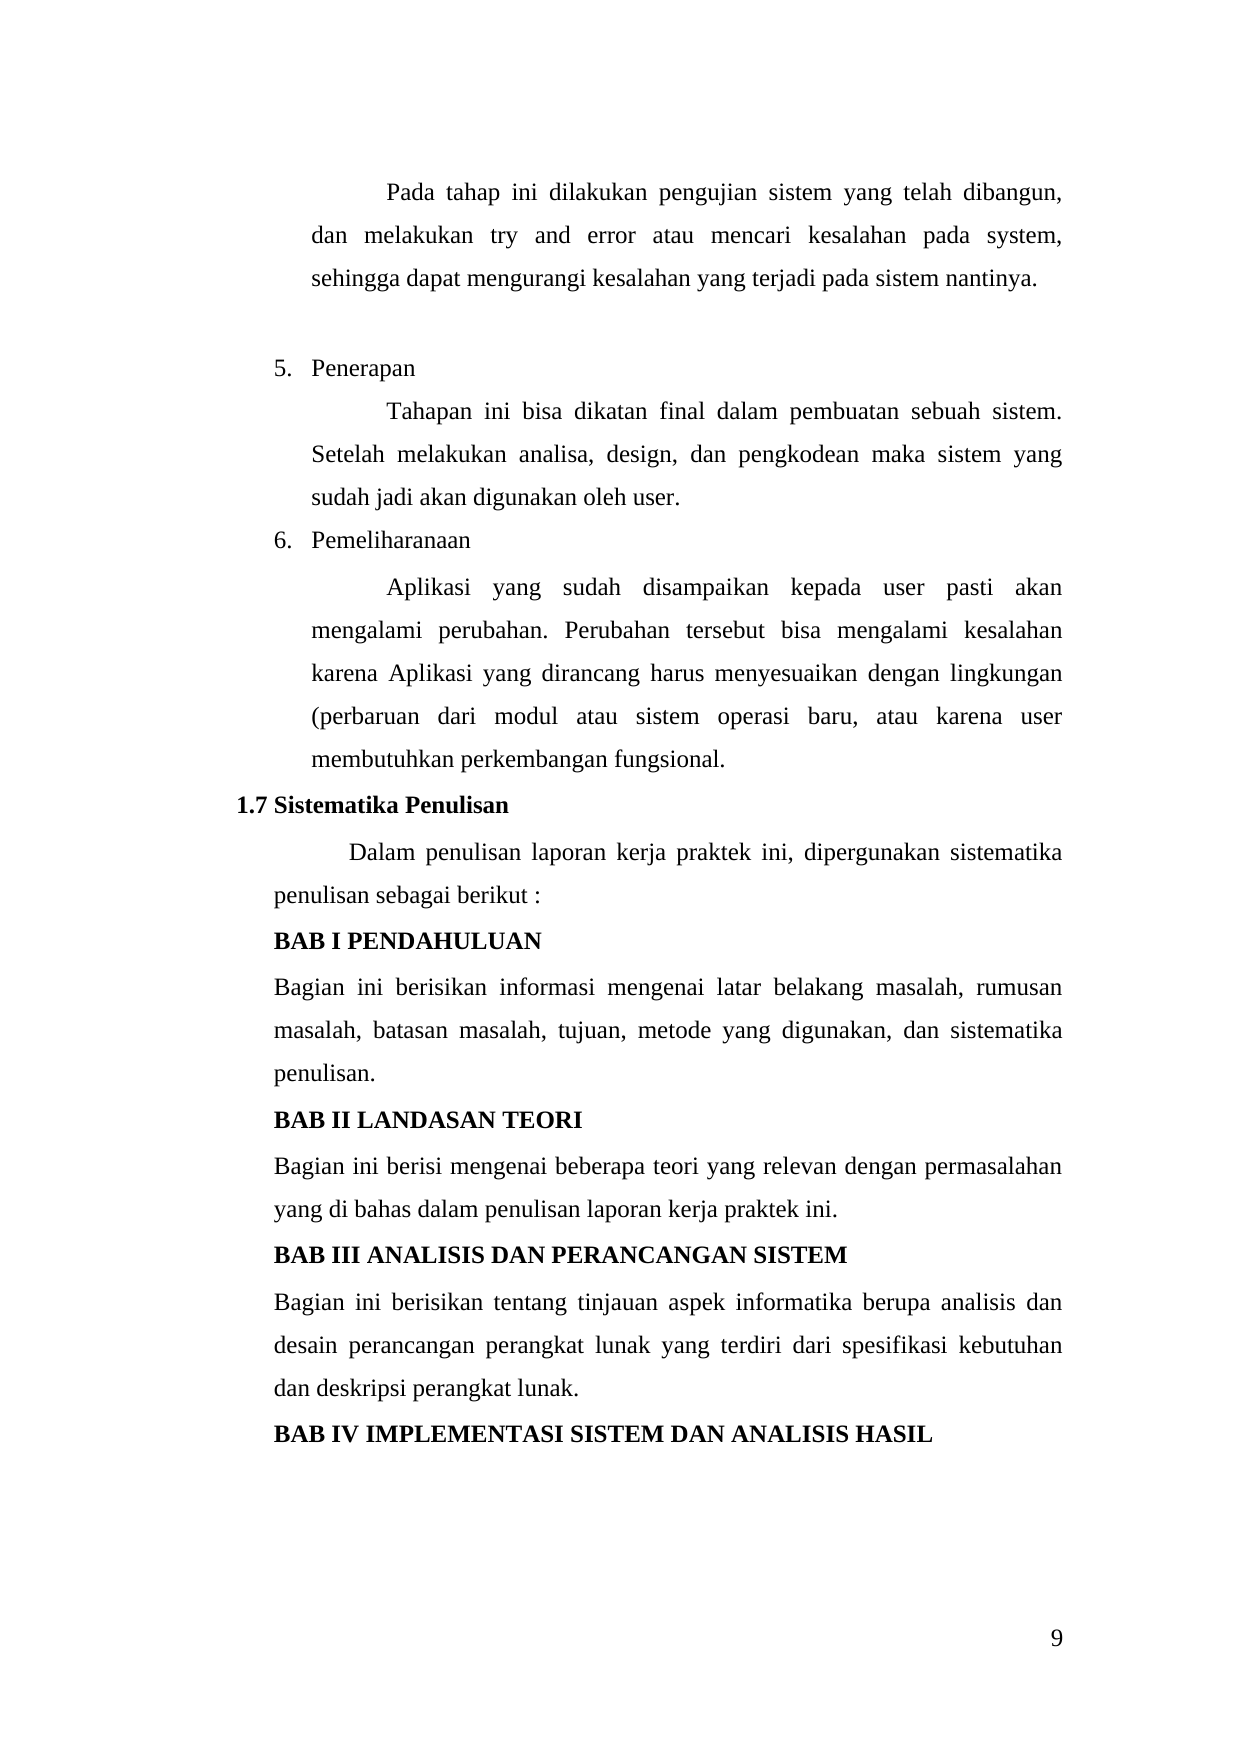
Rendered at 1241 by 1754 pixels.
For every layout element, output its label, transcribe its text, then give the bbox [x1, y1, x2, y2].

list Tahapan ini bisa dikatan final dalam pembuatan sebuah sistem. Setelah melakukan analisa, design, dan pengkodean maka sistem yang sudah jadi akan digunakan oleh user. [311, 396, 1063, 511]
text BAB II LANDASAN TEORI [236, 1105, 1063, 1133]
text Bagian ini berisikan informasi mengenai latar belakang masalah, rumusan masalah, batasan masalah, tujuan, metode yang digunakan, dan sistematika penulisan. [274, 972, 1063, 1087]
text Pada tahap ini dilakukan pengujian sistem yang telah dibangun, dan melakukan try and error atau mencari kesalahan pada system, sehingga dapat mengurangi kesalahan yang terjadi pada sistem nantinya. [311, 177, 1063, 292]
text BAB IV IMPLEMENTASI SISTEM DAN ANALISIS HASIL [236, 1419, 1063, 1448]
text Aplikasi yang sudah disampaikan kepada user pasti akan mengalami perubahan. Perubahan tersebut bisa mengalami kesalahan karena Aplikasi yang dirancang harus menyesuaikan dengan lingkungan (perbaruan dari modul atau sistem operasi baru, atau karena user membutuhkan perkembangan fungsional. [311, 572, 1063, 773]
list Penerapan [274, 353, 1063, 382]
subtitle Sistematika Penulisan [236, 790, 1063, 819]
text Bagian ini berisi mengenai beberapa teori yang relevan dengan permasalahan yang di bahas dalam penulisan laporan kerja praktek ini. [274, 1151, 1063, 1223]
text BAB III ANALISIS DAN PERANCANGAN SISTEM [236, 1240, 1063, 1269]
text Bagian ini berisikan tentang tinjauan aspek informatika berupa analisis dan desain perancangan perangkat lunak yang terdiri dari spesifikasi kebutuhan dan deskripsi perangkat lunak. [274, 1287, 1063, 1402]
text Dalam penulisan laporan kerja praktek ini, dipergunakan sistematika penulisan sebagai berikut : [274, 837, 1063, 908]
list Pemeliharanaan [274, 525, 1063, 554]
text BAB I PENDAHULUAN [236, 926, 1063, 955]
